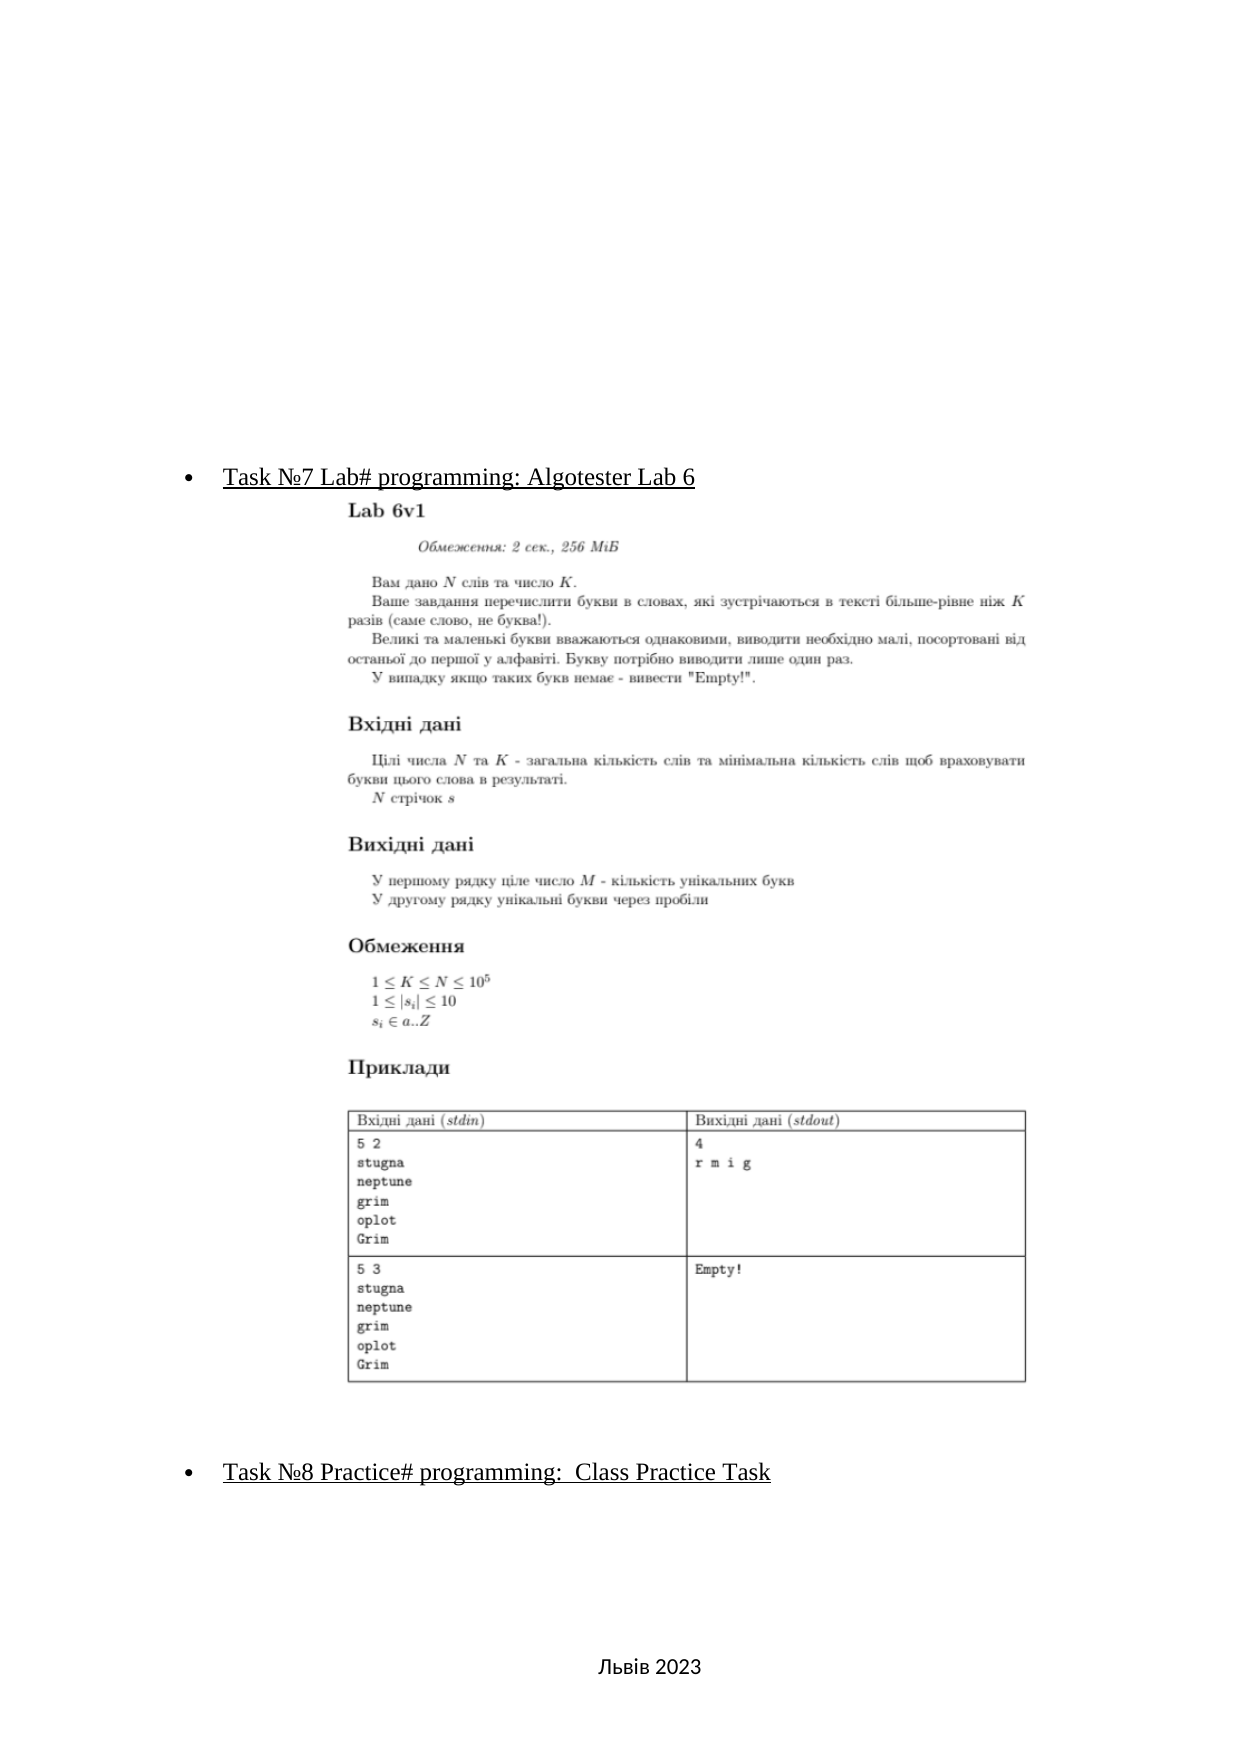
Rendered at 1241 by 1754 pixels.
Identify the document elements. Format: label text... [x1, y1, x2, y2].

picture [312, 491, 1063, 1400]
list Task №8 Practice# programming: Class Practice Task [185, 1457, 1152, 1486]
list Task №7 Lab# programming: Algotester Lab 6 [185, 462, 1152, 491]
